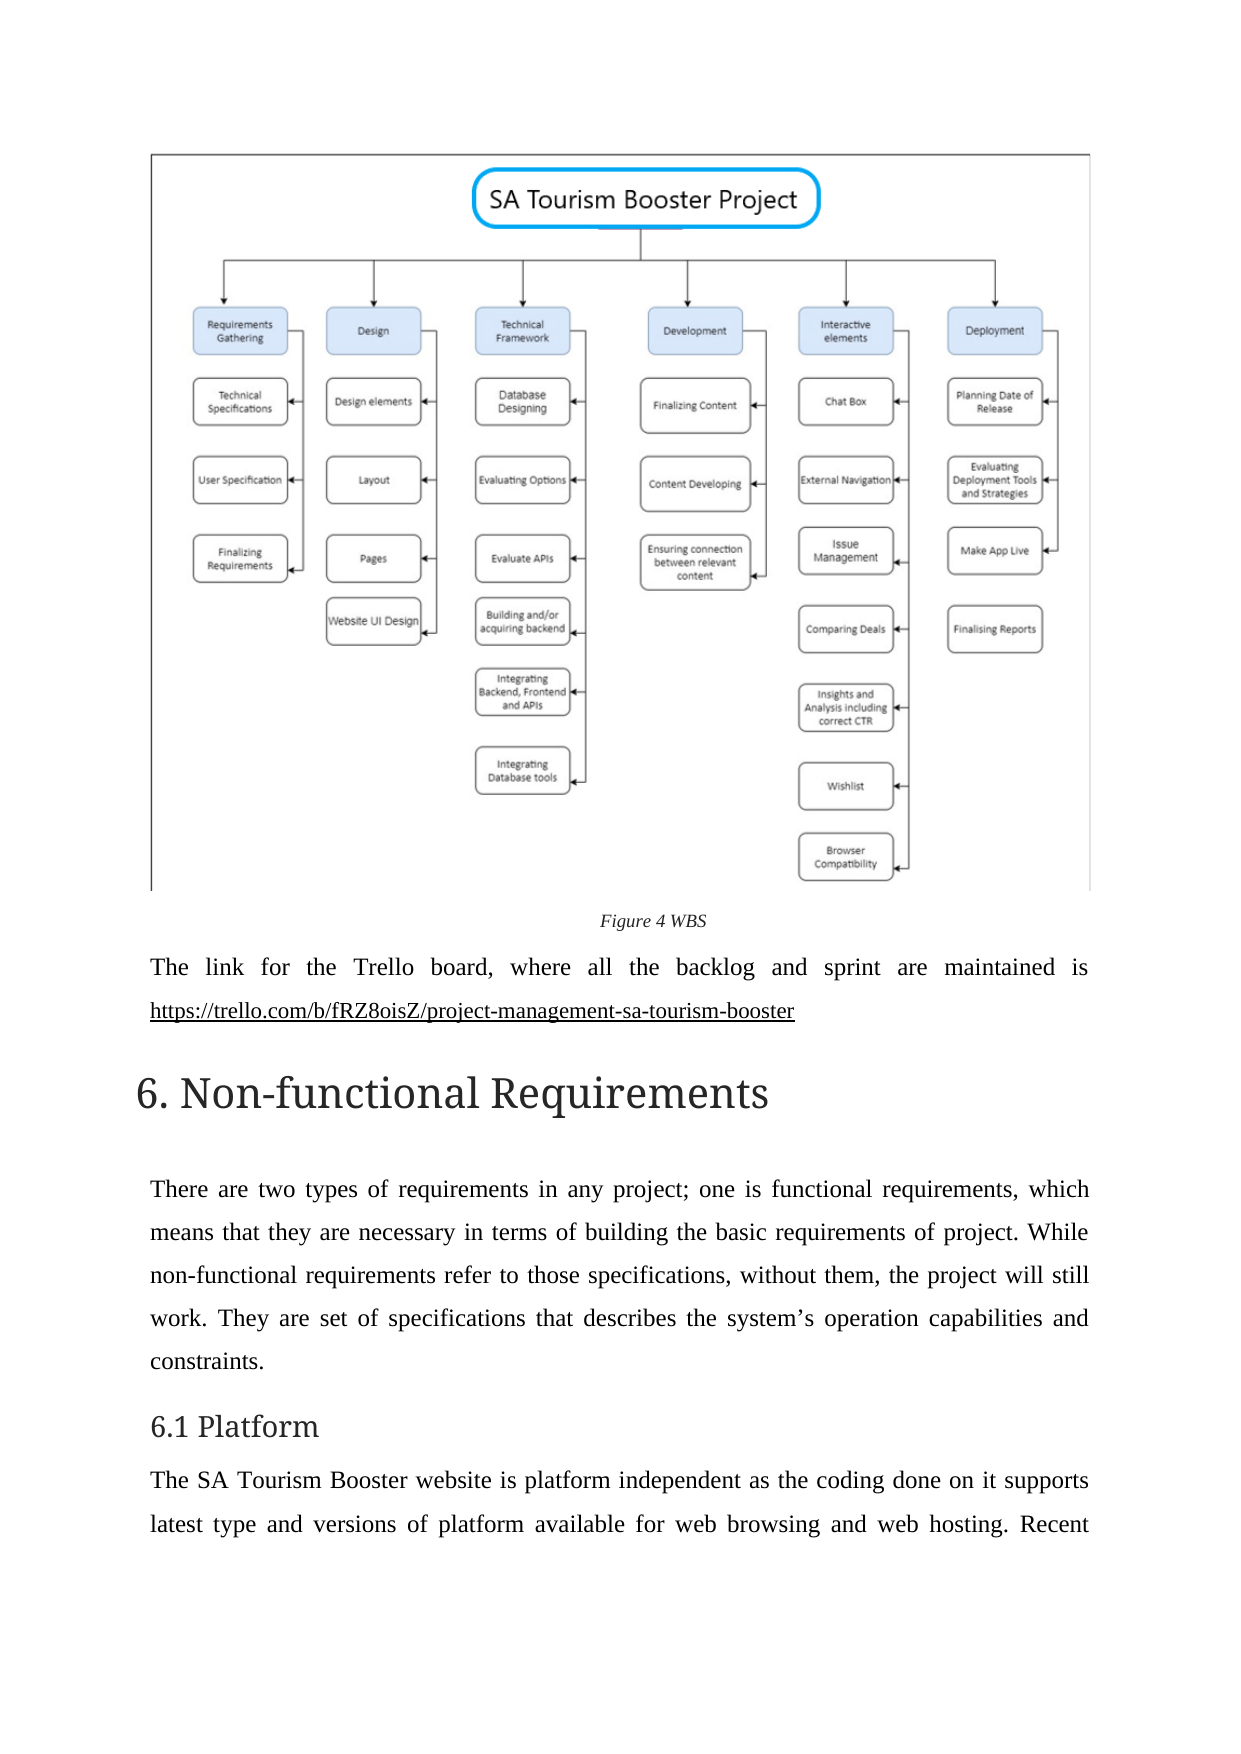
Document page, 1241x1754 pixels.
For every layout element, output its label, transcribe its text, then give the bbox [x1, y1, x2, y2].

text The link for the Trello board, where all the backlog and sprint are maintained is https://trello.com/b/fRZ8oisZ/project-management-sa-tourism-booster [150, 952, 1090, 1024]
picture [150, 150, 1091, 891]
text Figure 4 WBS [525, 910, 1090, 932]
text There are two types of requirements in any project; one is functional requirements, which means that they are necessary in terms of building the basic requirements of project. While non-functional requirements refer to those specifications, without them, the project will still work. They are set of specifications that describes the system’s operation capabilities and constraints. [150, 1174, 1090, 1375]
subtitle Non-functional Requirements [135, 1064, 1090, 1120]
subtitle 6.1 Platform [150, 1406, 1090, 1446]
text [150, 1466, 1090, 1537]
